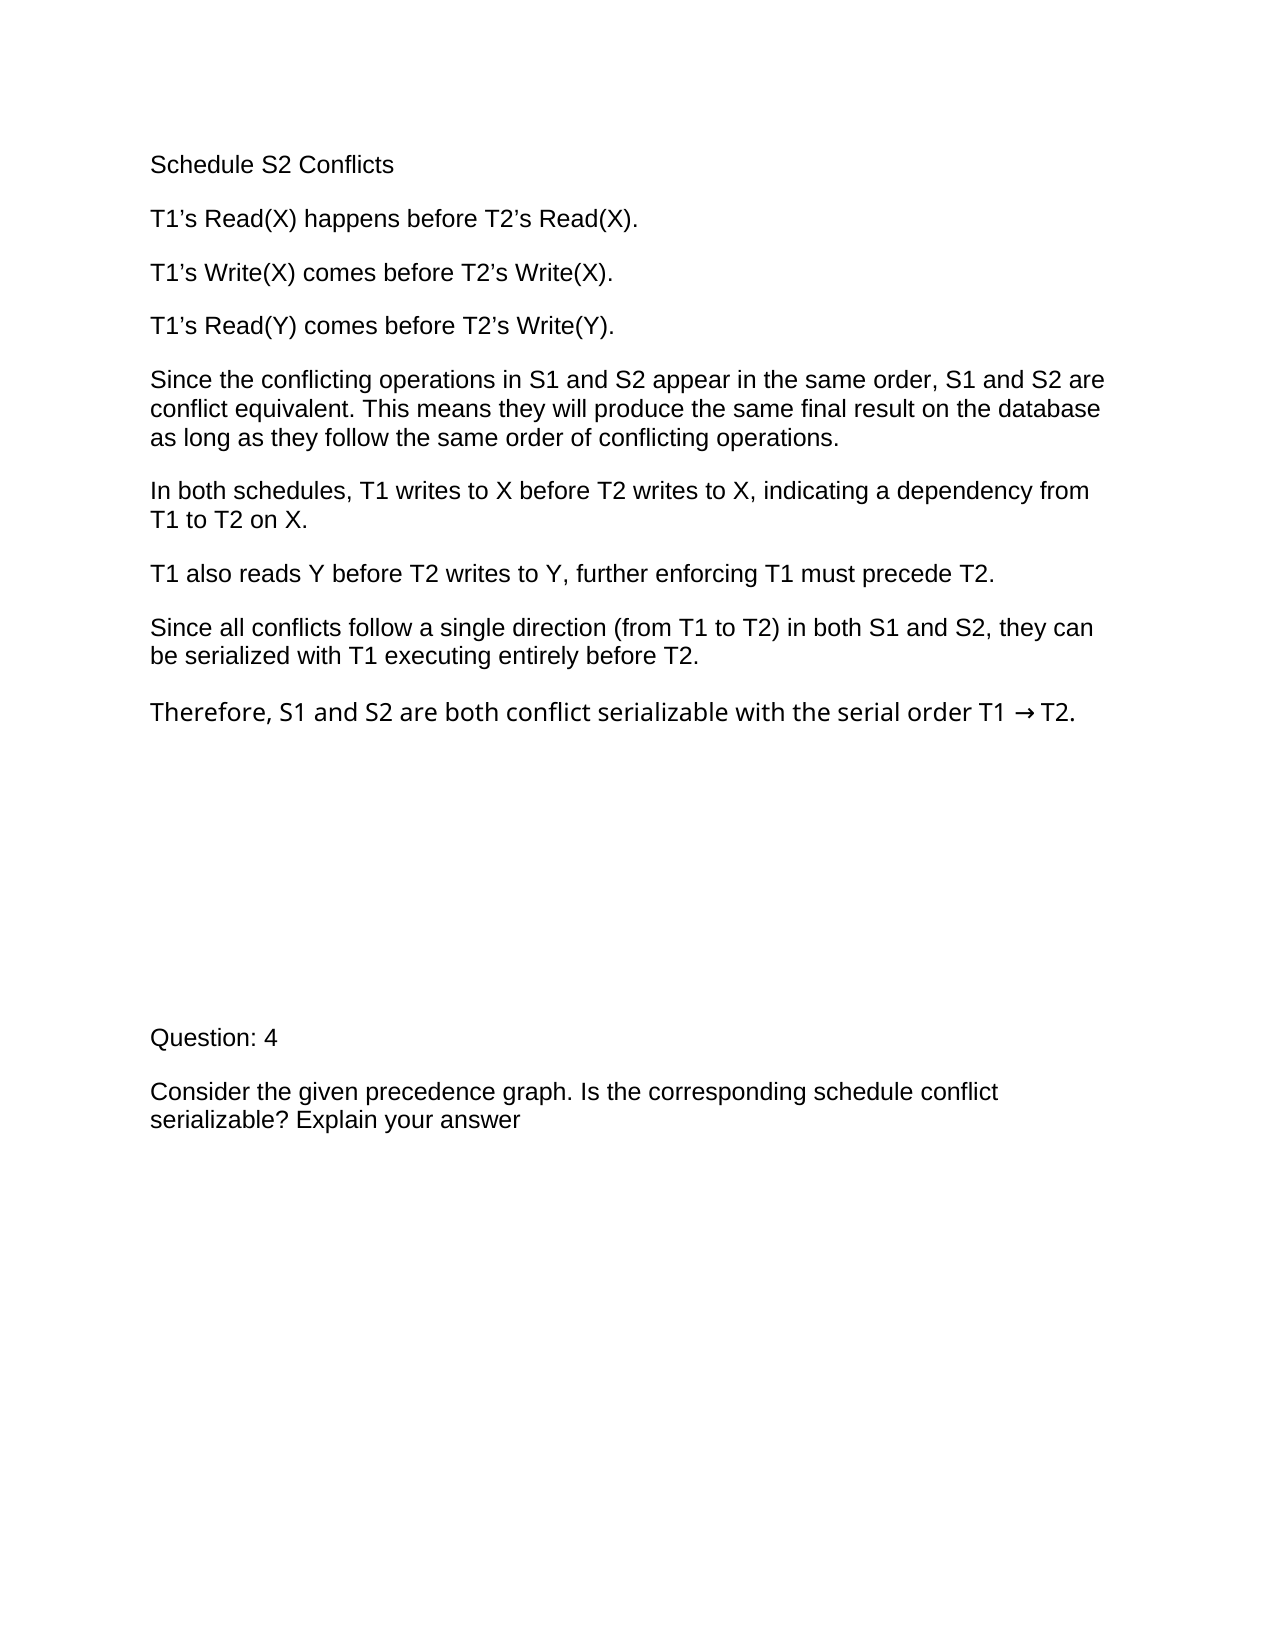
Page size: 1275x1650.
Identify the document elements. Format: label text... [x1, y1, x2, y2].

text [150, 257, 1125, 286]
text Since all conflicts follow a single direction (from T1 to T2) in both S1 and S2, they can be serialized with T1 executing entirely before T2. [150, 612, 1125, 670]
text Schedule S2 Conflicts [150, 150, 1125, 179]
text In both schedules, T1 writes to X before T2 writes to X, indicating a dependency from T1 to T2 on X. [150, 476, 1125, 534]
text Consider the given precedence graph. Is the corresponding schedule conflict serializable? Explain your answer [150, 1077, 1125, 1134]
text T1 also reads Y before T2 writes to Y, further enforcing T1 must precede T2. [150, 559, 1125, 587]
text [150, 311, 1125, 340]
text Therefore, S1 and S2 are both conflict serializable with the serial order T1 → T2. [150, 695, 1125, 729]
text Question: 4 [150, 1023, 1125, 1052]
text T1’s Read(X) happens before T2’s Read(X). [150, 204, 1125, 232]
text Since the conflicting operations in S1 and S2 appear in the same order, S1 and S2 are conflict equivalent. This means they will produce the same final result on the database as long as they follow the same order of conflicting operations. [150, 365, 1125, 451]
